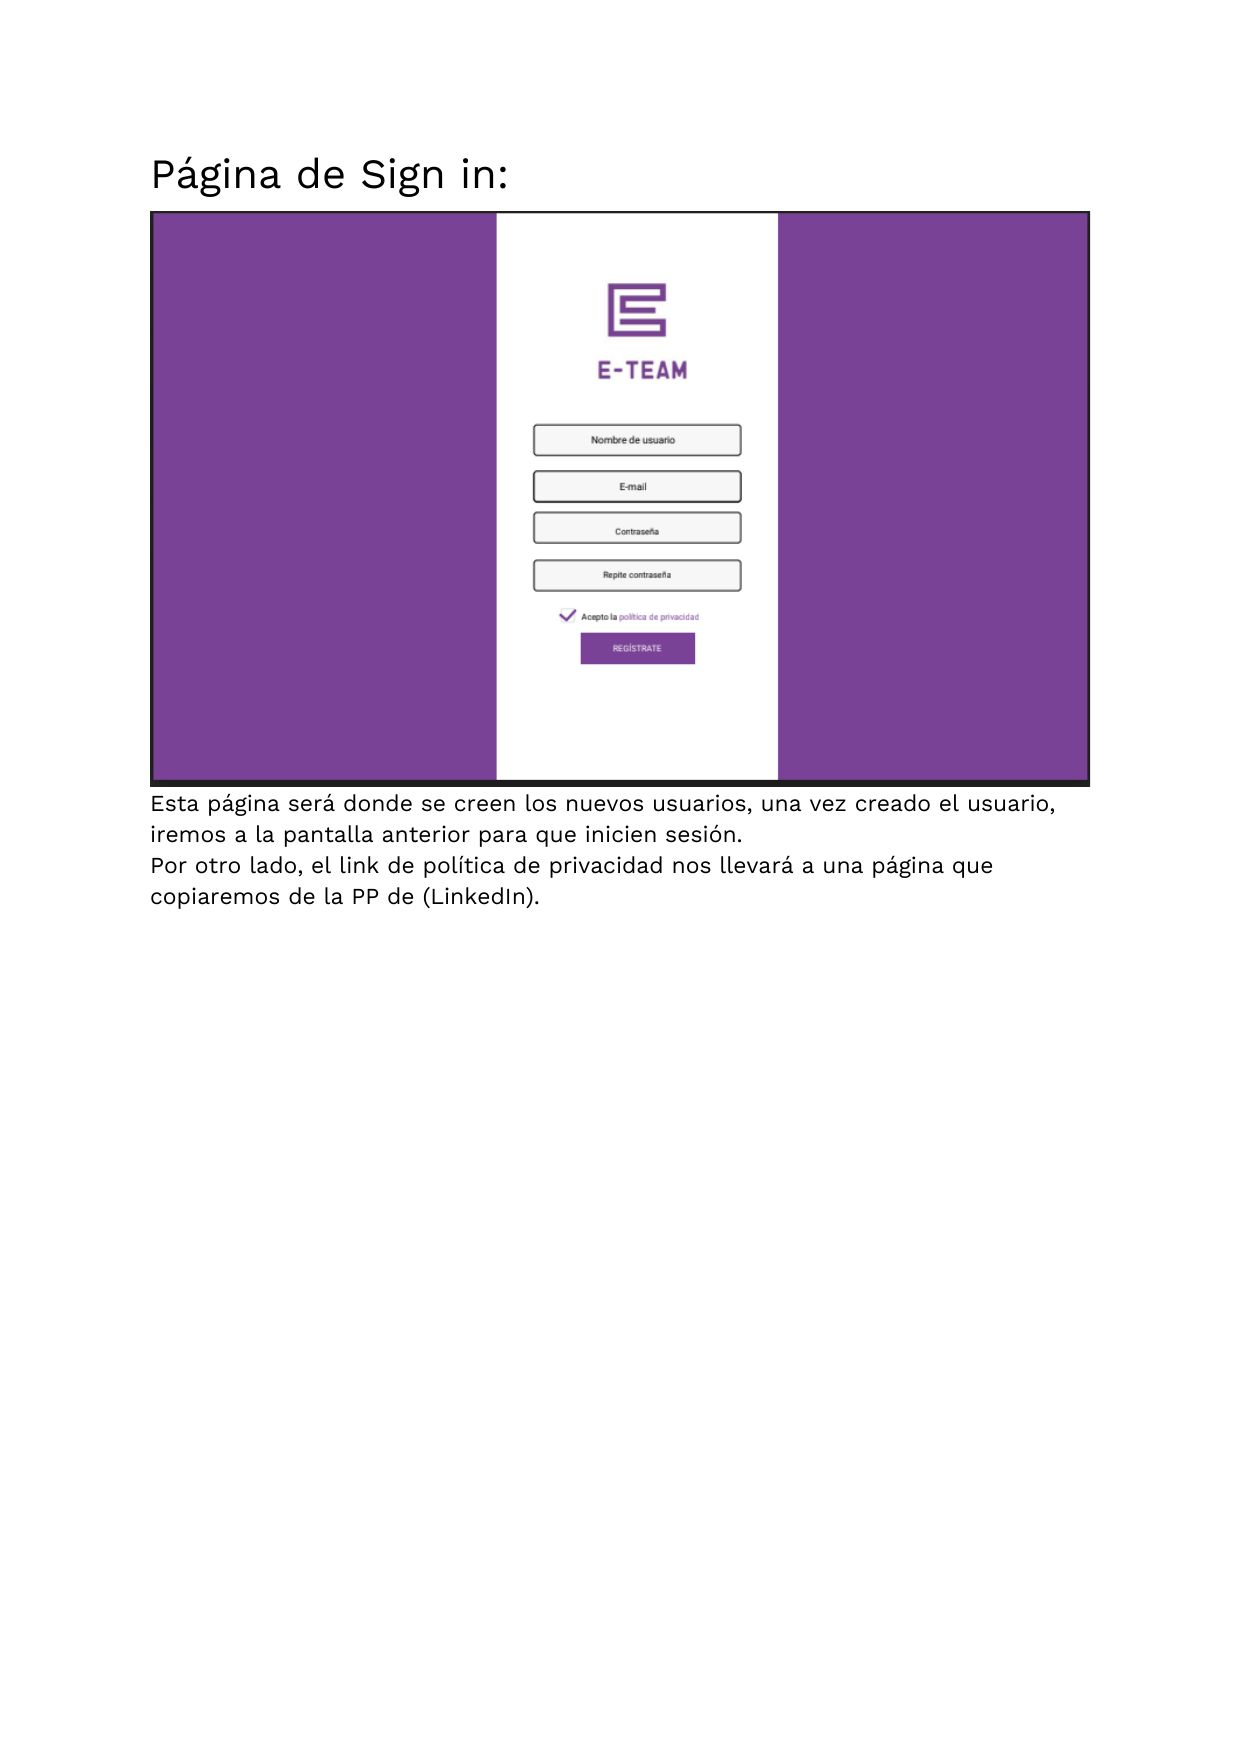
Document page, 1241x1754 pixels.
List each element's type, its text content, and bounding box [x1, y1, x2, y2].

text Esta página será donde se creen los nuevos usuarios, una vez creado el usuario, iremos a la pantalla anterior para que inicien sesión. [150, 790, 1090, 848]
picture [150, 211, 1091, 787]
subtitle Página de Sign in: [150, 150, 1090, 199]
text Por otro lado, el link de política de privacidad nos llevará a una página que copiaremos de la PP de (LinkedIn). [150, 852, 1090, 910]
